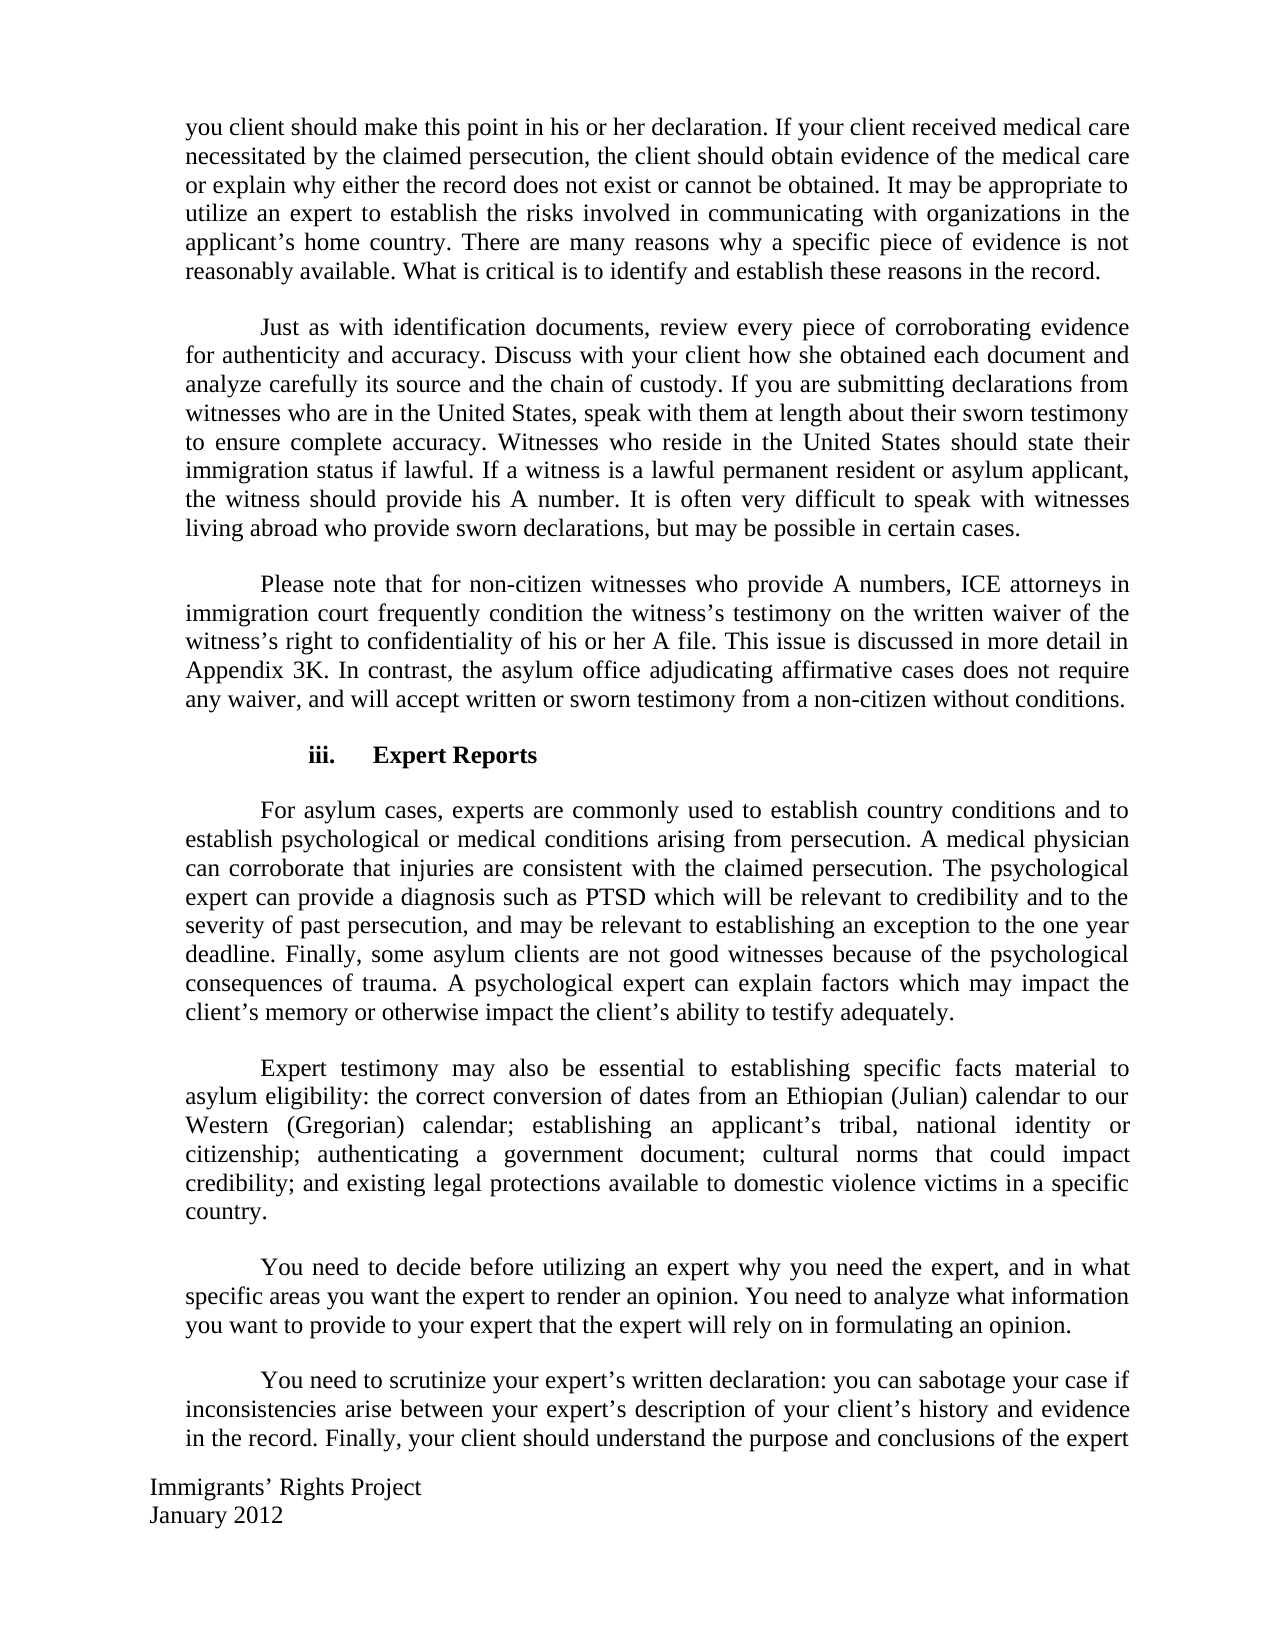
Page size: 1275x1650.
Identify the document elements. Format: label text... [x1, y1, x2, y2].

text Just as with identification documents, review every piece of corroborating evidence for authenticity and accuracy. Discuss with your client how she obtained each document and analyze carefully its source and the chain of custody. If you are submitting declarations from witnesses who are in the United States, speak with them at length about their sworn testimony to ensure complete accuracy. Witnesses who reside in the United States should state their immigration status if lawful. If a witness is a lawful permanent resident or asylum applicant, the witness should provide his A number. It is often very difficult to speak with witnesses living abroad who provide sworn declarations, but may be possible in certain cases. [185, 312, 1131, 542]
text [185, 1366, 1131, 1452]
text For asylum cases, experts are commonly used to establish country conditions and to establish psychological or medical conditions arising from persecution. A medical physician can corroborate that injuries are consistent with the claimed persecution. The psychological expert can provide a diagnosis such as PTSD which will be relevant to credibility and to the severity of past persecution, and may be relevant to establishing an exception to the one year deadline. Finally, some asylum clients are not good witnesses because of the psychological consequences of trauma. A psychological expert can explain factors which may impact the client’s memory or otherwise impact the client’s ability to testify adequately. [185, 796, 1131, 1026]
text Expert testimony may also be essential to establishing specific facts material to asylum eligibility: the correct conversion of dates from an Ethiopian (Julian) calendar to our Western (Gregorian) calendar; establishing an applicant’s tribal, national identity or citizenship; authenticating a government document; cultural norms that could impact credibility; and existing legal protections available to domestic violence victims in a specific country. [185, 1053, 1131, 1225]
text You need to decide before utilizing an expert why you need the expert, and in what specific areas you want the expert to render an opinion. You need to analyze what information you want to provide to your expert that the expert will rely on in formulating an opinion. [185, 1252, 1131, 1338]
list Expert Reports [308, 740, 1131, 768]
text Please note that for non-citizen witnesses who provide A numbers, ICE attorneys in immigration court frequently condition the witness’s testimony on the written waiver of the witness’s right to confidentiality of his or her A file. This issue is discussed in more detail in Appendix 3K. In contrast, the asylum office adjudicating affirmative cases does not require any waiver, and will accept written or sworn testimony from a non-citizen without conditions. [185, 569, 1131, 713]
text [185, 112, 1131, 285]
